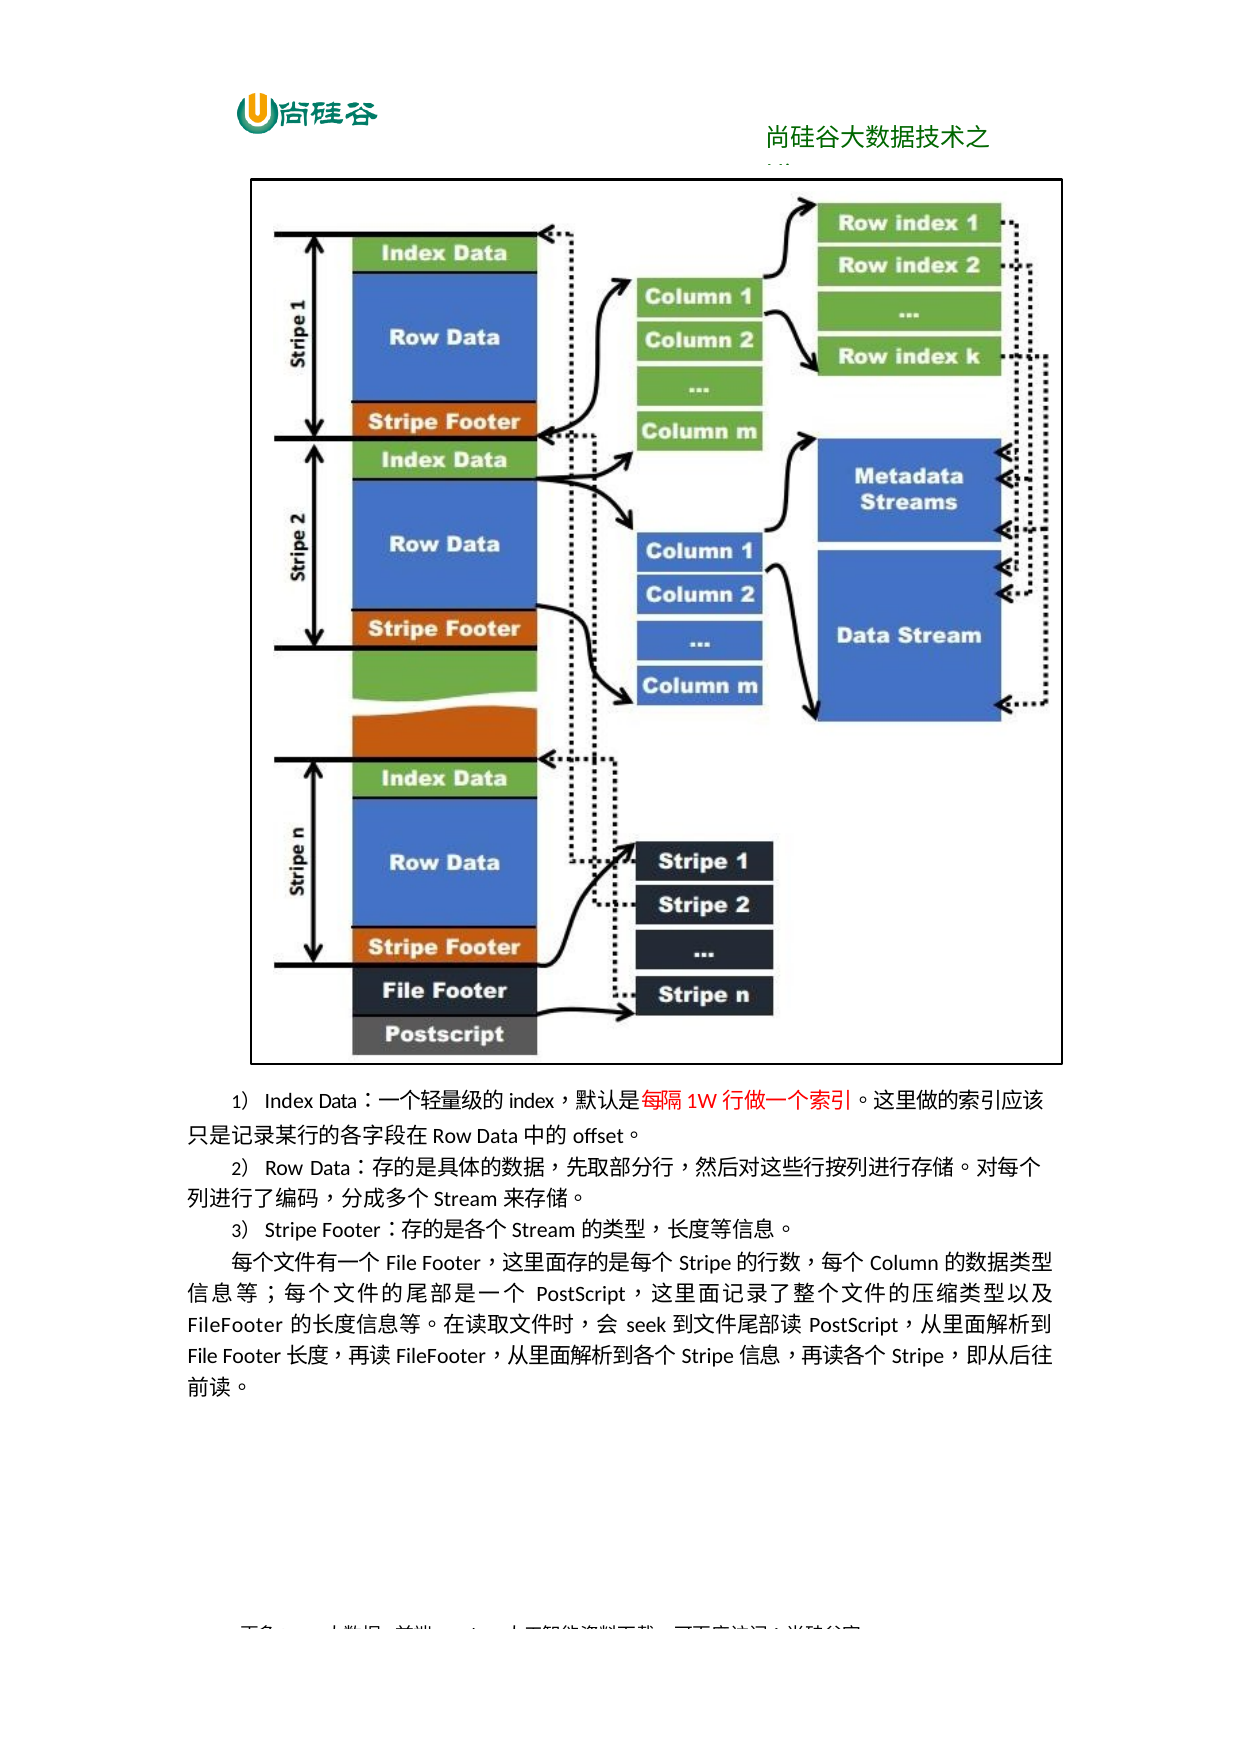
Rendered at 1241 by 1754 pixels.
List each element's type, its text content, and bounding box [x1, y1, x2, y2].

picture [236, 92, 378, 134]
picture [273, 191, 1050, 1062]
text 只是记录某行的各字段在Row Data 中的 offset。 [187, 1119, 1107, 1149]
list Index Data：一个轻量级的 index，默认是每隔 1W 行做一个索引。这里做的索引应该 [231, 1074, 1107, 1117]
text 每个文件有一个 File Footer，这里面存的是每个 Stripe 的行数，每个 Column 的数据类型信息等；每个文件的尾部是一个 PostScript，这里面记录了整个文件的压缩类型以及FileFooter 的长度信息等。在读取文件时，会 seek 到文件尾部读 PostScript，从里面解析到File Footer 长度，再读 FileFooter，从里面解析到各个 Stripe 信息，再读各个 Stripe，即从后往前读。 [187, 1247, 1054, 1401]
list Stripe Footer：存的是各个 Stream 的类型，长度等信息。 [231, 1214, 1107, 1244]
list Row Data：存的是具体的数据，先取部分行，然后对这些行按列进行存储。对每个列进行了编码，分成多个Stream 来存储。 [187, 1152, 1053, 1213]
